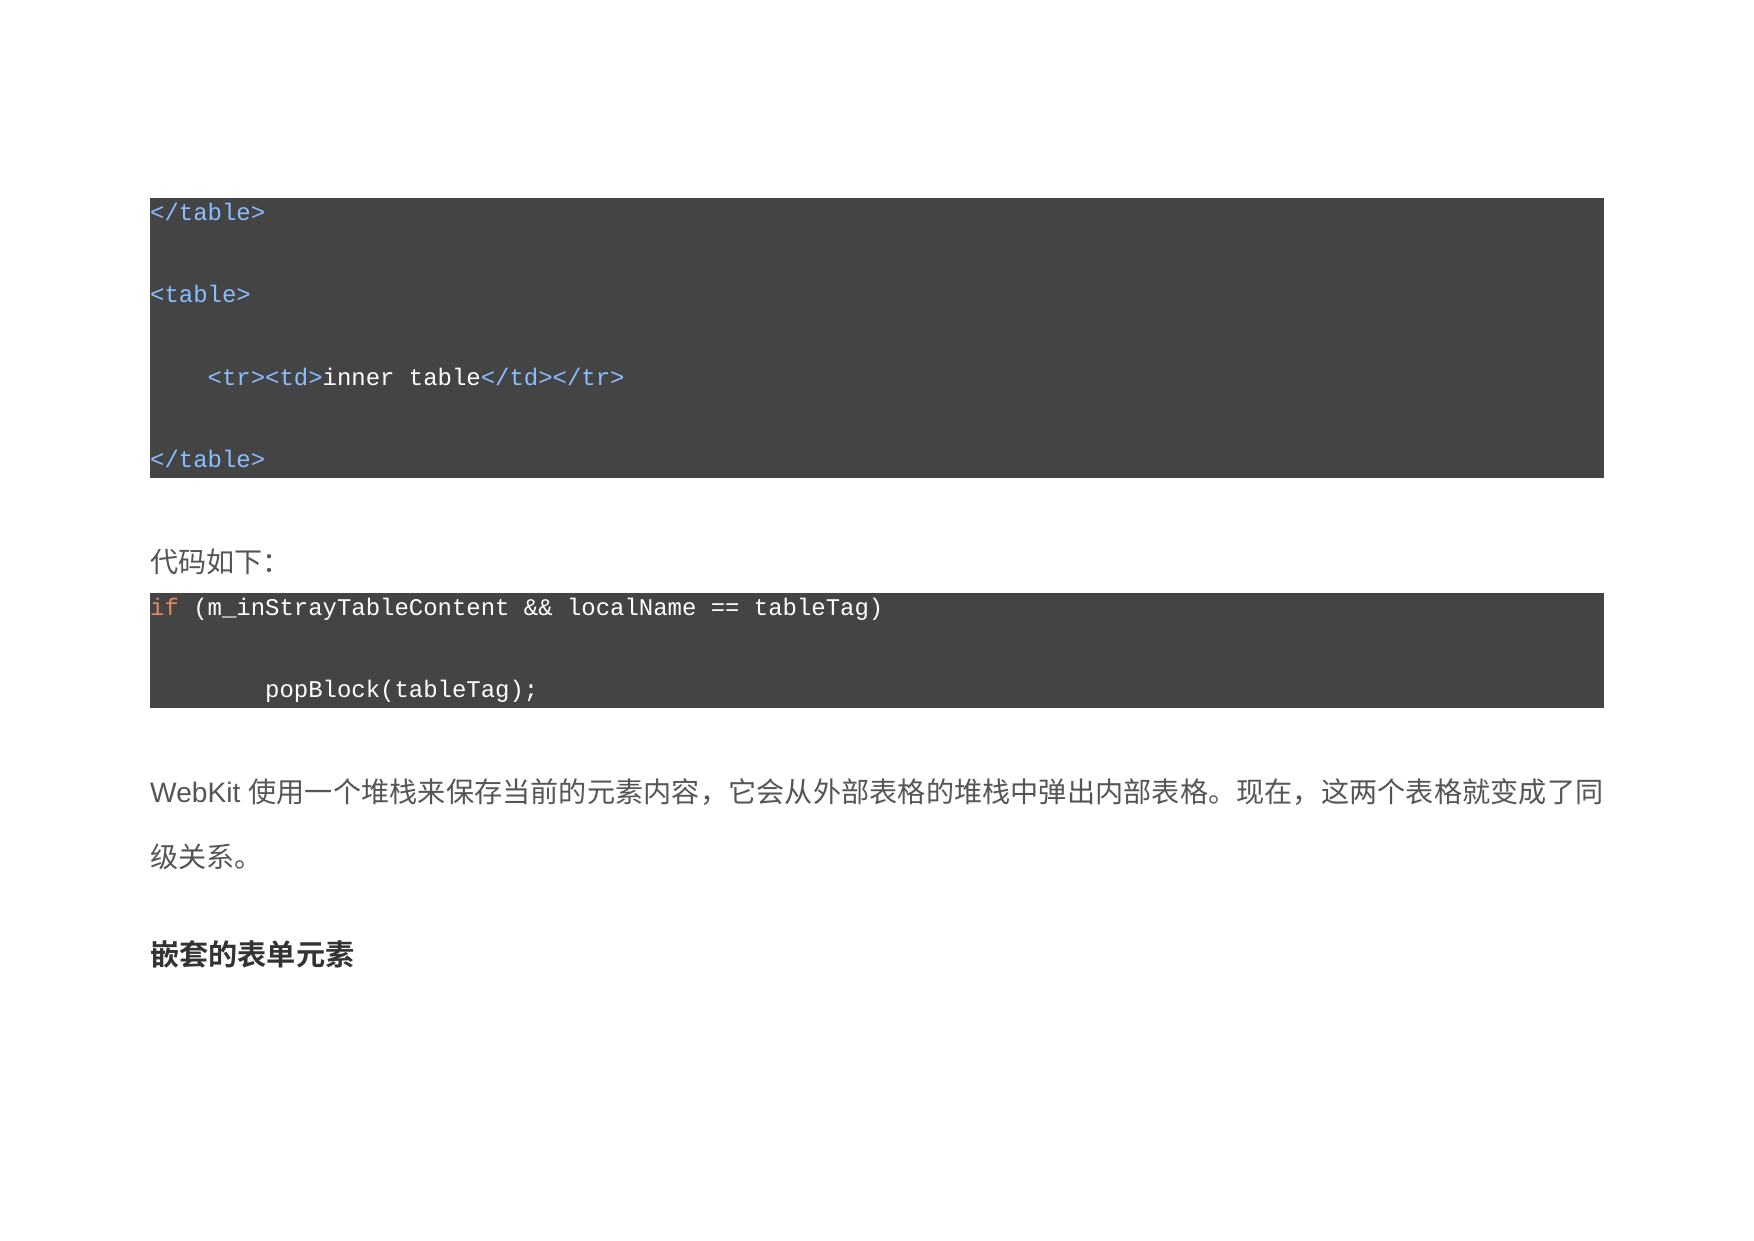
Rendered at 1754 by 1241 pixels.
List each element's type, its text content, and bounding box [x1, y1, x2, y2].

text if (m_inStrayTableContent && localName == tableTag) [150, 593, 1604, 625]
text 代码如下： [150, 528, 1604, 593]
text popBlock(tableTag); [150, 675, 1604, 708]
text WebKit 使用一个堆栈来保存当前的元素内容，它会从外部表格的堆栈中弹出内部表格。现在，这两个表格就变成了同级关系。 [150, 758, 1604, 888]
subtitle 嵌套的表单元素 [150, 920, 1604, 985]
text </table> [150, 198, 1604, 230]
text <tr><td>inner table</td></tr> [150, 363, 1604, 395]
text </table> [150, 445, 1604, 478]
text <table> [150, 280, 1604, 313]
